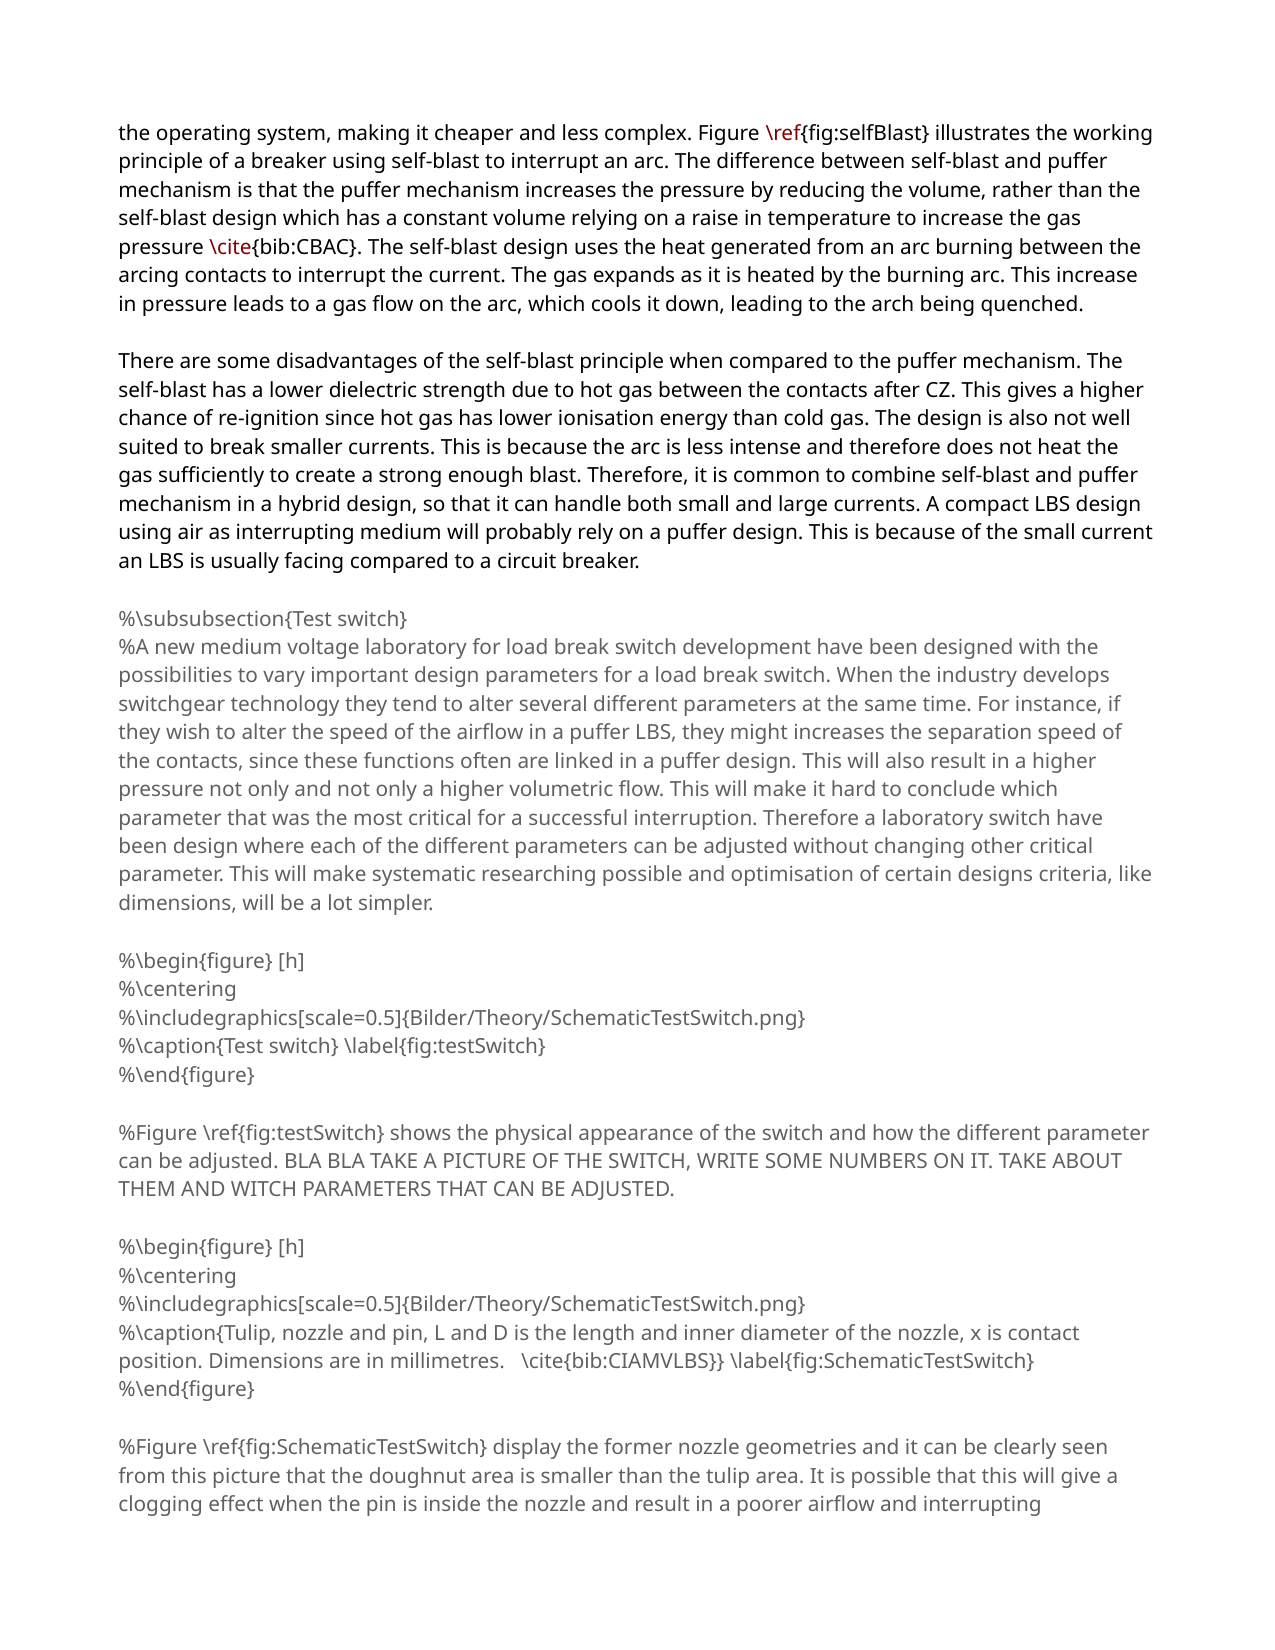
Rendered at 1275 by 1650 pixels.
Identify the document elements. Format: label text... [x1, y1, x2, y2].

text %Figure \ref{fig:testSwitch} shows the physical appearance of the switch and how the different parameter can be adjusted. BLA BLA TAKE A PICTURE OF THE SWITCH, WRITE SOME NUMBERS ON IT. TAKE ABOUT THEM AND WITCH PARAMETERS THAT CAN BE ADJUSTED. [118, 1118, 1157, 1203]
text %\caption{Test switch} \label{fig:testSwitch} [118, 1031, 1157, 1060]
text %\subsubsection{Test switch} [118, 604, 1157, 632]
text %\begin{figure} [h] [118, 1232, 1157, 1261]
text %A new medium voltage laboratory for load break switch development have been designed with the possibilities to vary important design parameters for a load break switch. When the industry develops switchgear technology they tend to alter several different parameters at the same time. For instance, if they wish to alter the speed of the airflow in a puffer LBS, they might increases the separation speed of the contacts, since these functions often are linked in a puffer design. This will also result in a higher pressure not only and not only a higher volumetric flow. This will make it hard to conclude which parameter that was the most critical for a successful interruption. Therefore a laboratory switch have been design where each of the different parameters can be adjusted without changing other critical parameter. This will make systematic researching possible and optimisation of certain designs criteria, like dimensions, will be a lot simpler. [118, 632, 1157, 916]
text %\end{figure} [118, 1374, 1157, 1403]
text %\centering [118, 974, 1157, 1003]
text %\begin{figure} [h] [118, 946, 1157, 974]
text There are some disadvantages of the self-blast principle when compared to the puffer mechanism. The self-blast has a lower dielectric strength due to hot gas between the contacts after CZ. This gives a higher chance of re-ignition since hot gas has lower ionisation energy than cold gas. The design is also not well suited to break smaller currents. This is because the arc is less intense and therefore does not heat the gas sufficiently to create a strong enough blast. Therefore, it is common to combine self-blast and puffer mechanism in a hybrid design, so that it can handle both small and large currents. A compact LBS design using air as interrupting medium will probably rely on a puffer design. This is because of the small current an LBS is usually facing compared to a circuit breaker. [118, 347, 1157, 574]
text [118, 118, 1157, 317]
text %\includegraphics[scale=0.5]{Bilder/Theory/SchematicTestSwitch.png} [118, 1003, 1157, 1031]
text %\centering [118, 1261, 1157, 1289]
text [118, 1432, 1157, 1518]
text %\includegraphics[scale=0.5]{Bilder/Theory/SchematicTestSwitch.png} [118, 1289, 1157, 1318]
text %\caption{Tulip, nozzle and pin, L and D is the length and inner diameter of the nozzle, x is contact position. Dimensions are in millimetres. \cite{bib:CIAMVLBS}} \label{fig:SchematicTestSwitch} [118, 1318, 1157, 1374]
text %\end{figure} [118, 1060, 1157, 1088]
